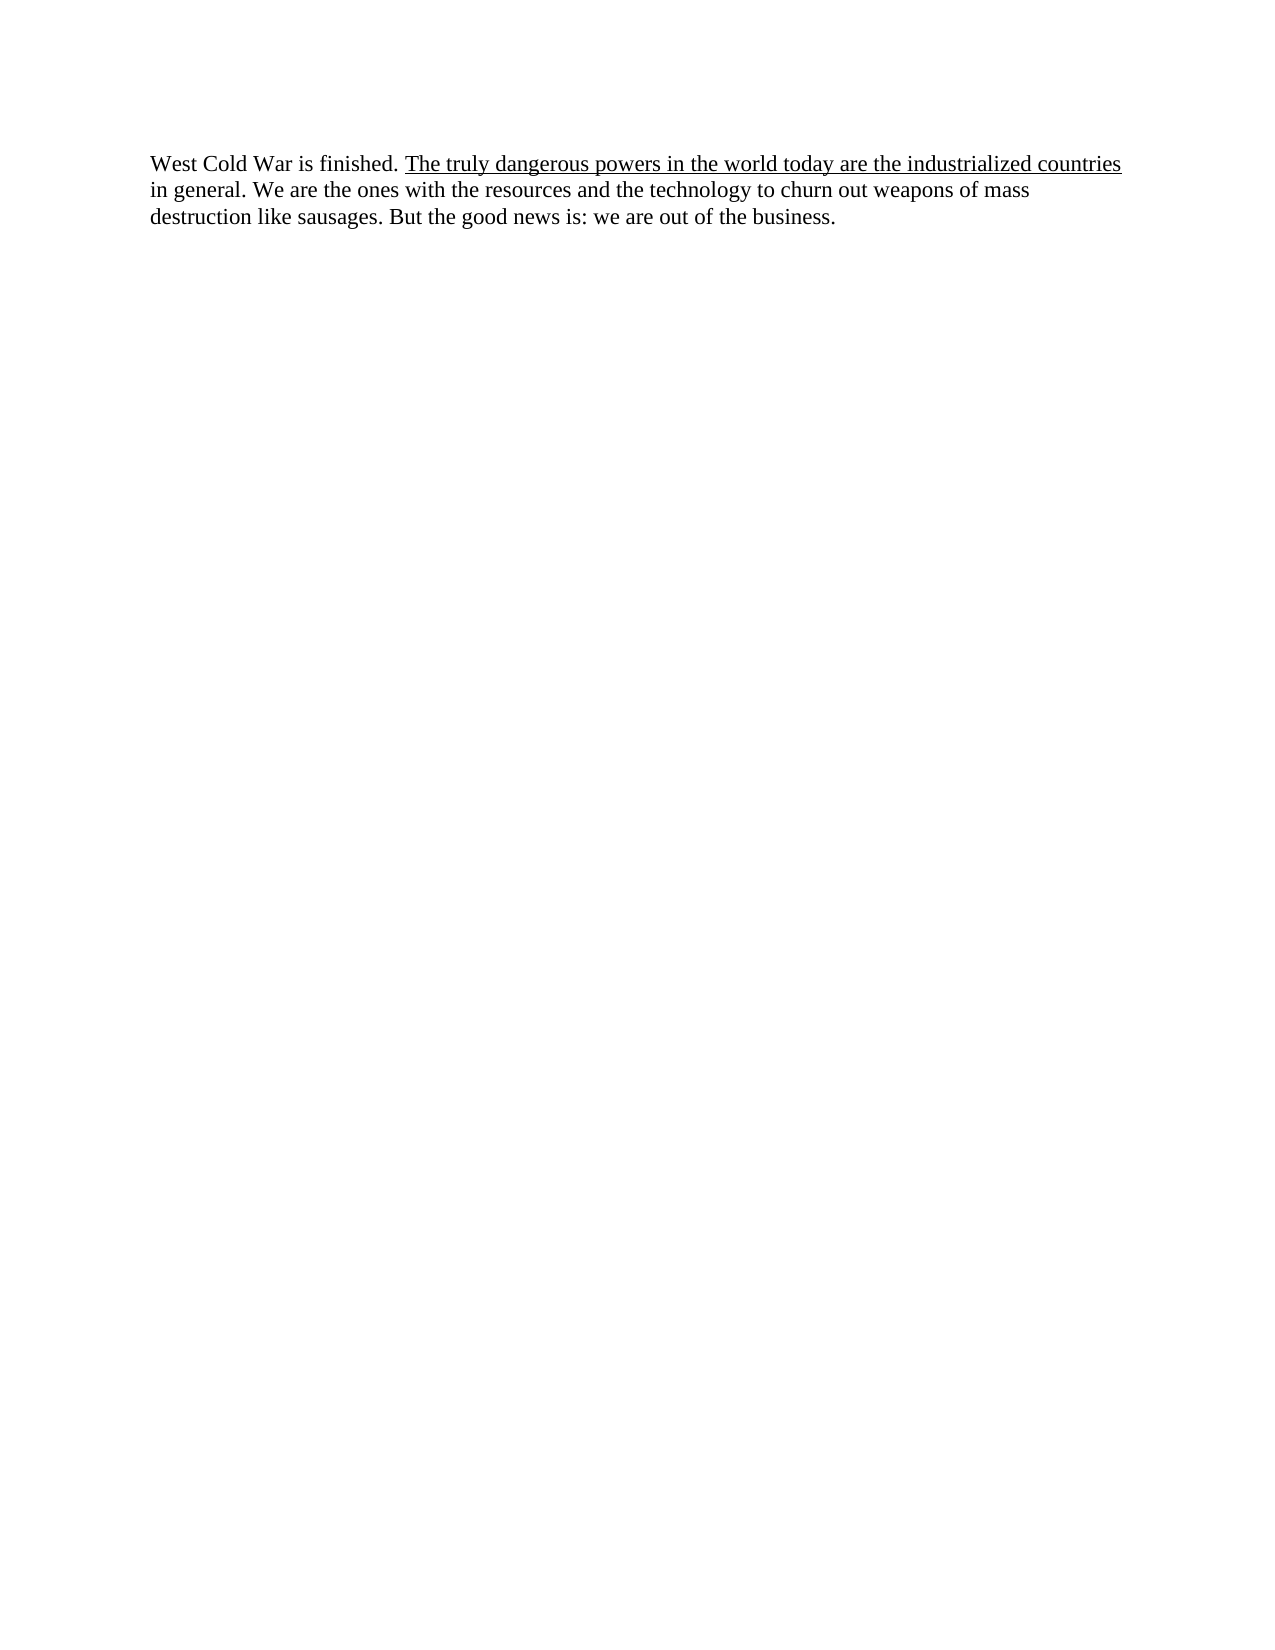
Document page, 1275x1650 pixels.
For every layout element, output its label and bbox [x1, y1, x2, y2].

text [150, 150, 1125, 229]
